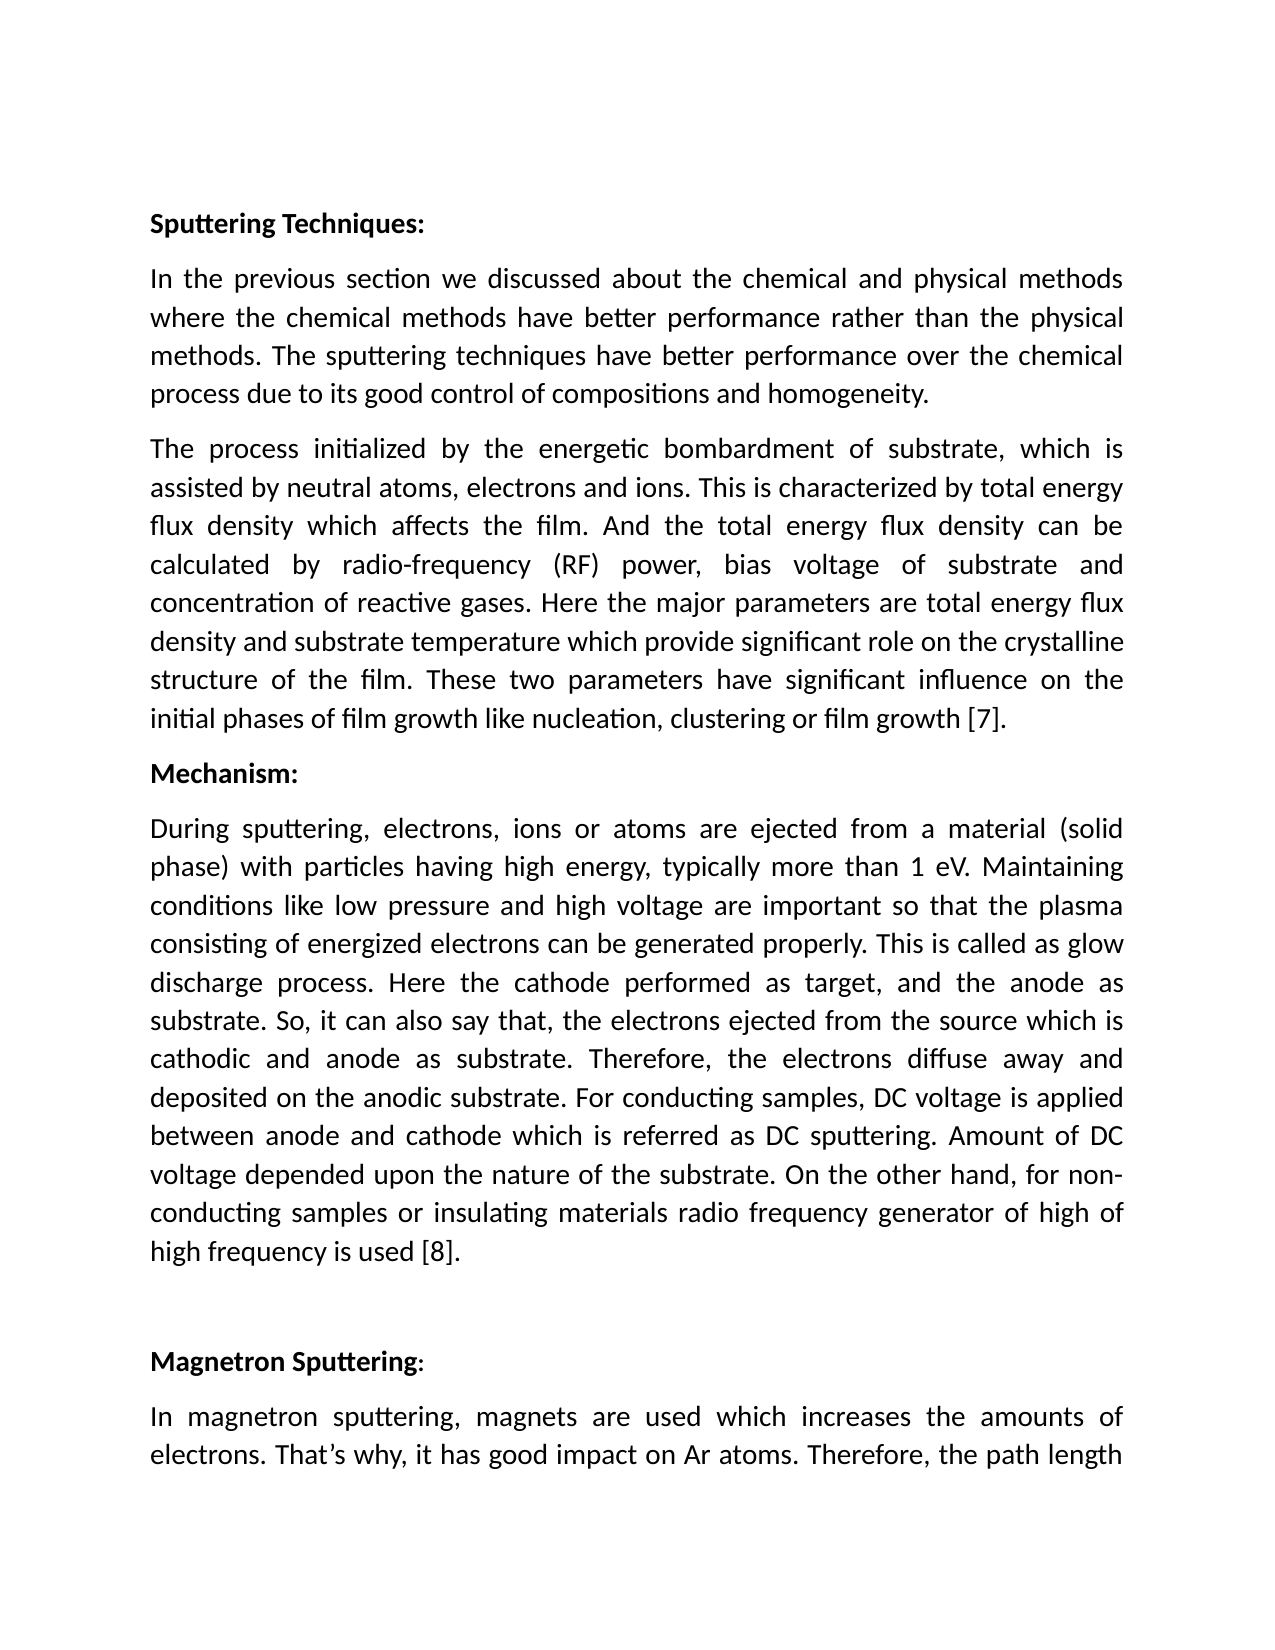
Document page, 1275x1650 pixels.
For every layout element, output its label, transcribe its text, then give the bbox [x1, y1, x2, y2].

text Mechanism: [150, 755, 1125, 790]
text Magnetron Sputtering: [150, 1343, 1125, 1378]
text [150, 1398, 1125, 1472]
text Sputtering Techniques: [150, 205, 1125, 241]
text In the previous section we discussed about the chemical and physical methods where the chemical methods have better performance rather than the physical methods. The sputtering techniques have better performance over the chemical process due to its good control of compositions and homogeneity. [150, 260, 1125, 411]
text During sputtering, electrons, ions or atoms are ejected from a material (solid phase) with particles having high energy, typically more than 1 eV. Maintaining conditions like low pressure and high voltage are important so that the plasma consisting of energized electrons can be generated properly. This is called as glow discharge process. Here the cathode performed as target, and the anode as substrate. So, it can also say that, the electrons ejected from the source which is cathodic and anode as substrate. Therefore, the electrons diffuse away and deposited on the anodic substrate. For conducting samples, DC voltage is applied between anode and cathode which is referred as DC sputtering. Amount of DC voltage depended upon the nature of the substrate. On the other hand, for non-conducting samples or insulating materials radio frequency generator of high of high frequency is used [8]. [150, 810, 1125, 1268]
text The process initialized by the energetic bombardment of substrate, which is assisted by neutral atoms, electrons and ions. This is characterized by total energy flux density which affects the film. And the total energy flux density can be calculated by radio-frequency (RF) power, bias voltage of substrate and concentration of reactive gases. Here the major parameters are total energy flux density and substrate temperature which provide significant role on the crystalline structure of the film. These two parameters have significant influence on the initial phases of film growth like nucleation, clustering or film growth [7]. [150, 431, 1125, 735]
